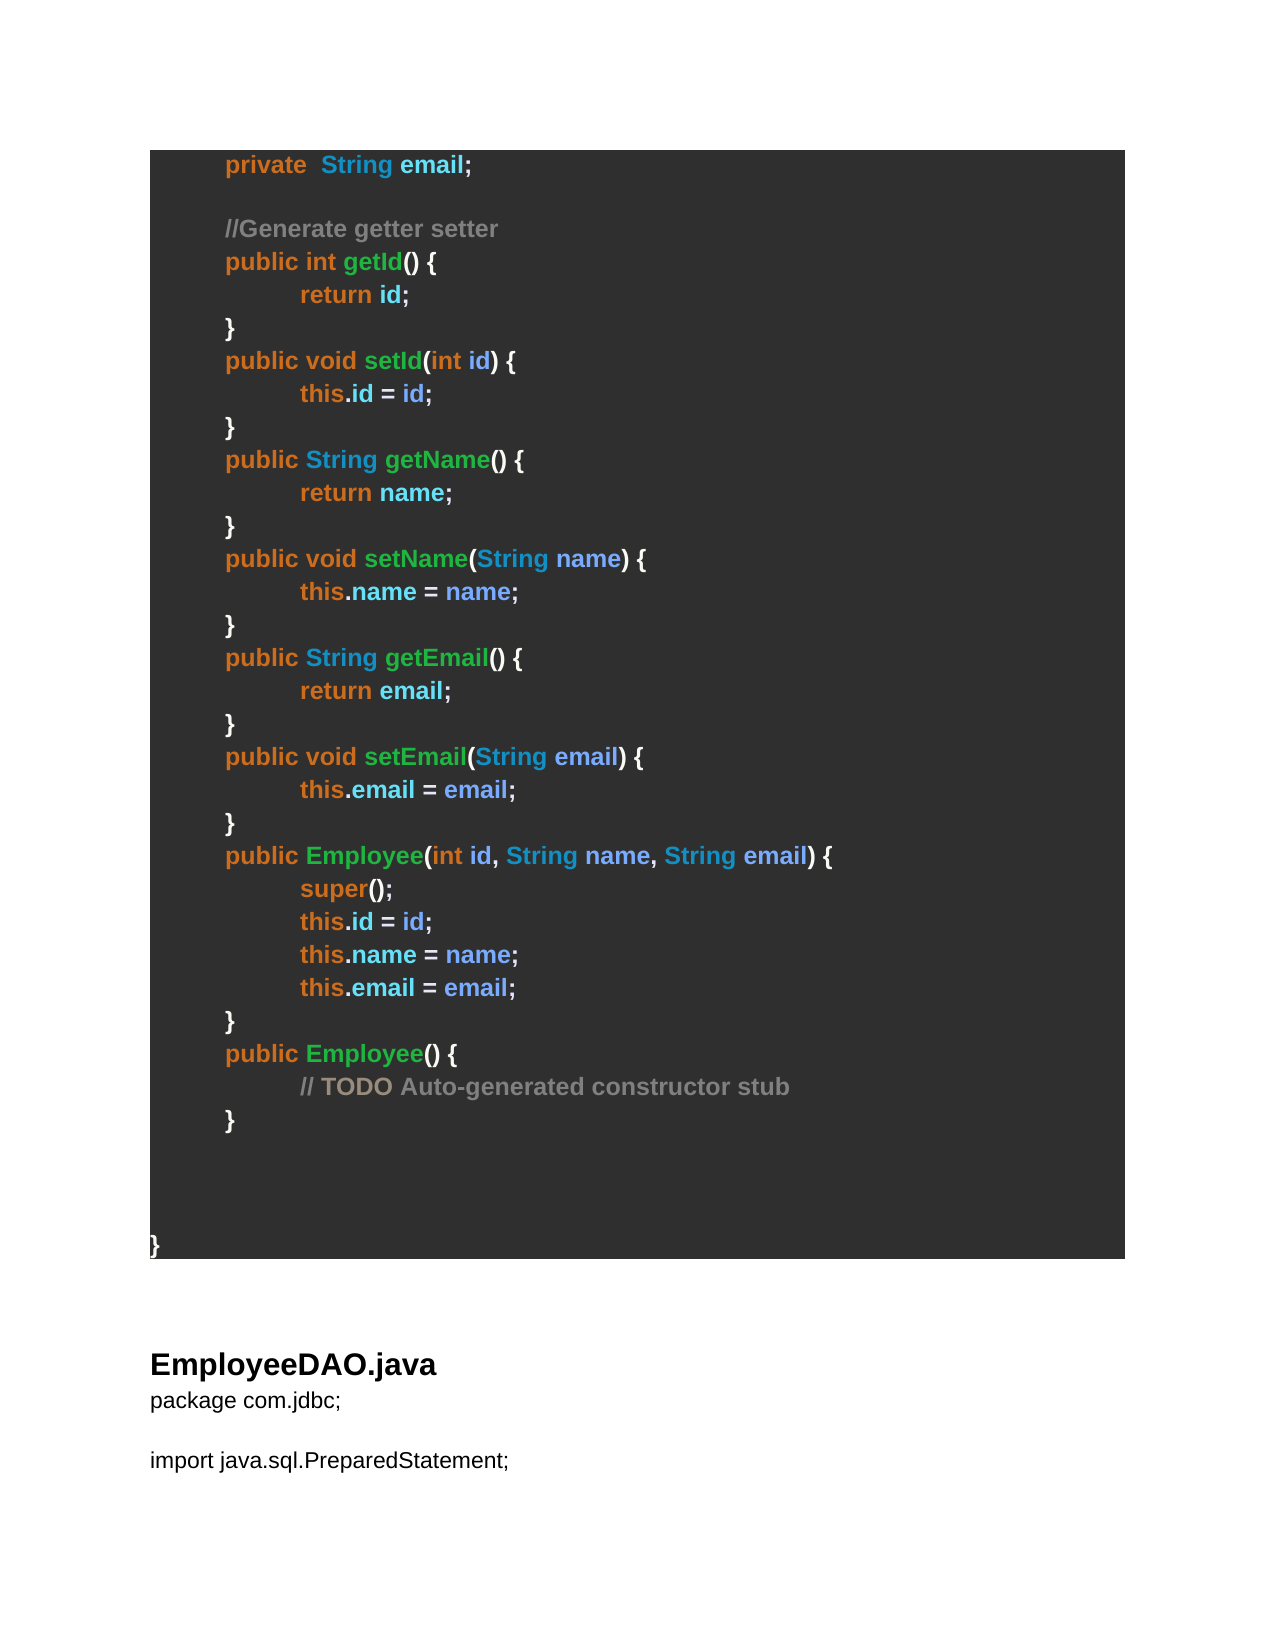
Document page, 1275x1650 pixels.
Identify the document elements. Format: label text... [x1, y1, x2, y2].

text public void setName(String name) { [150, 544, 1125, 573]
text return id; [150, 280, 1125, 308]
text } [150, 709, 1125, 738]
text } [150, 1105, 1125, 1134]
text public String getName() { [150, 445, 1125, 473]
text //Generate getter setter [150, 214, 1125, 242]
text } [150, 1006, 1125, 1035]
text } [150, 808, 1125, 837]
text this.name = name; [150, 577, 1125, 606]
text } [150, 313, 1125, 341]
text public String getEmail() { [150, 643, 1125, 672]
text public Employee() { [150, 1039, 1125, 1068]
text this.name = name; [150, 940, 1125, 969]
text } [150, 610, 1125, 639]
text public Employee(int id, String name, String email) { [150, 841, 1125, 870]
text return email; [150, 676, 1125, 705]
text // TODO Auto-generated constructor stub [150, 1072, 1125, 1101]
text this.email = email; [150, 973, 1125, 1002]
text } [150, 412, 1125, 441]
text this.id = id; [150, 379, 1125, 407]
text return name; [150, 478, 1125, 507]
text private String email; [150, 150, 1125, 179]
text this.id = id; [150, 907, 1125, 936]
text import java.sql.PreparedStatement; [150, 1447, 1125, 1474]
text public void setEmail(String email) { [150, 742, 1125, 771]
text public int getId() { [150, 247, 1125, 275]
text EmployeeDAO.java [150, 1346, 1125, 1382]
text } [150, 1230, 1125, 1259]
text package com.jdbc; [150, 1387, 1125, 1413]
text this.email = email; [150, 775, 1125, 804]
text } [150, 511, 1125, 539]
text super(); [150, 874, 1125, 903]
text public void setId(int id) { [150, 346, 1125, 374]
